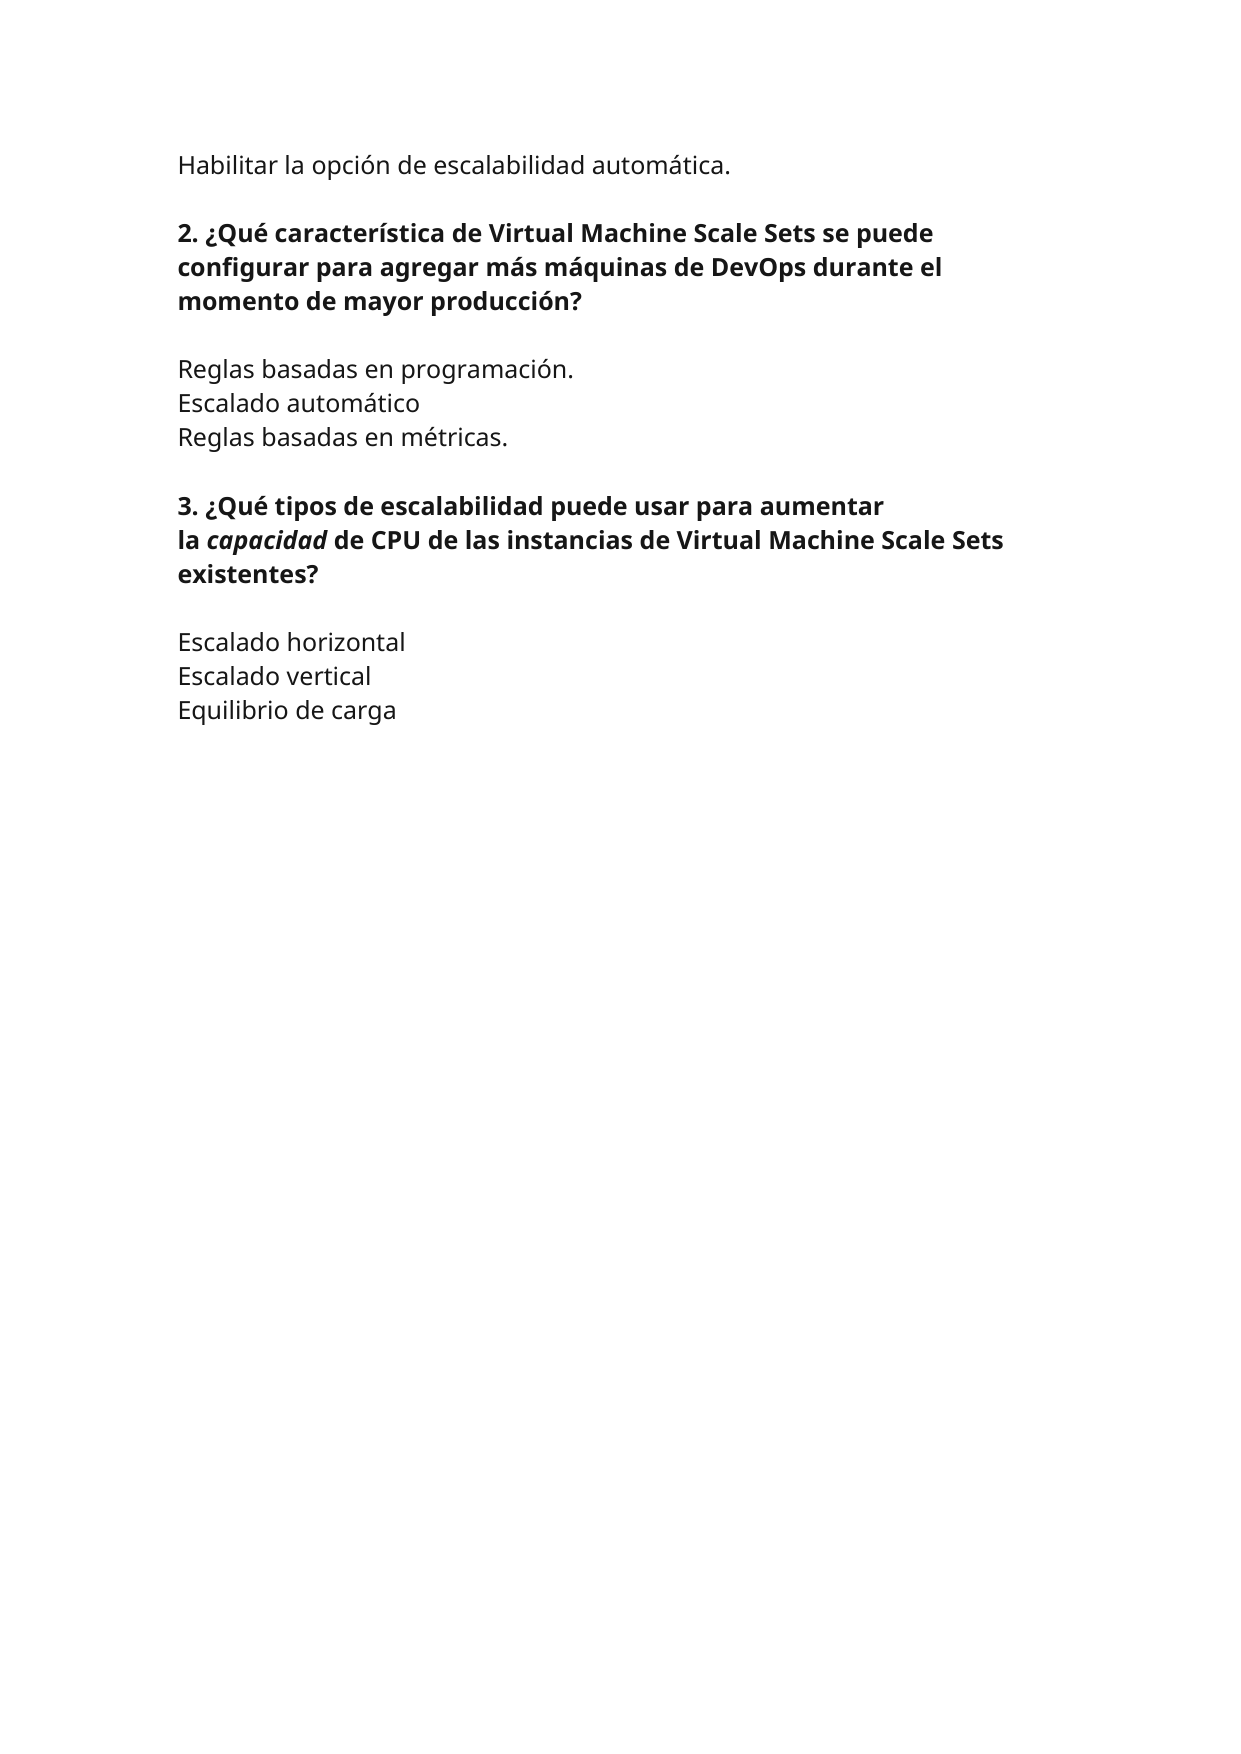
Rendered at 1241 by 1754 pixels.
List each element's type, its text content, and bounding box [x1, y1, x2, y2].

text 3. ¿Qué tipos de escalabilidad puede usar para aumentar la capacidad de CPU de las instancias de Virtual Machine Scale Sets existentes? [177, 488, 1063, 590]
text Reglas basadas en métricas. [177, 420, 1063, 454]
text Escalado vertical [177, 658, 1063, 693]
text Equilibrio de carga [177, 693, 1063, 727]
text 2. ¿Qué característica de Virtual Machine Scale Sets se puede configurar para agregar más máquinas de DevOps durante el momento de mayor producción? [177, 216, 1063, 318]
text Escalado horizontal [177, 624, 1063, 658]
text Habilitar la opción de escalabilidad automática. [177, 148, 1063, 182]
text Escalado automático [177, 386, 1063, 420]
text Reglas basadas en programación. [177, 352, 1063, 386]
